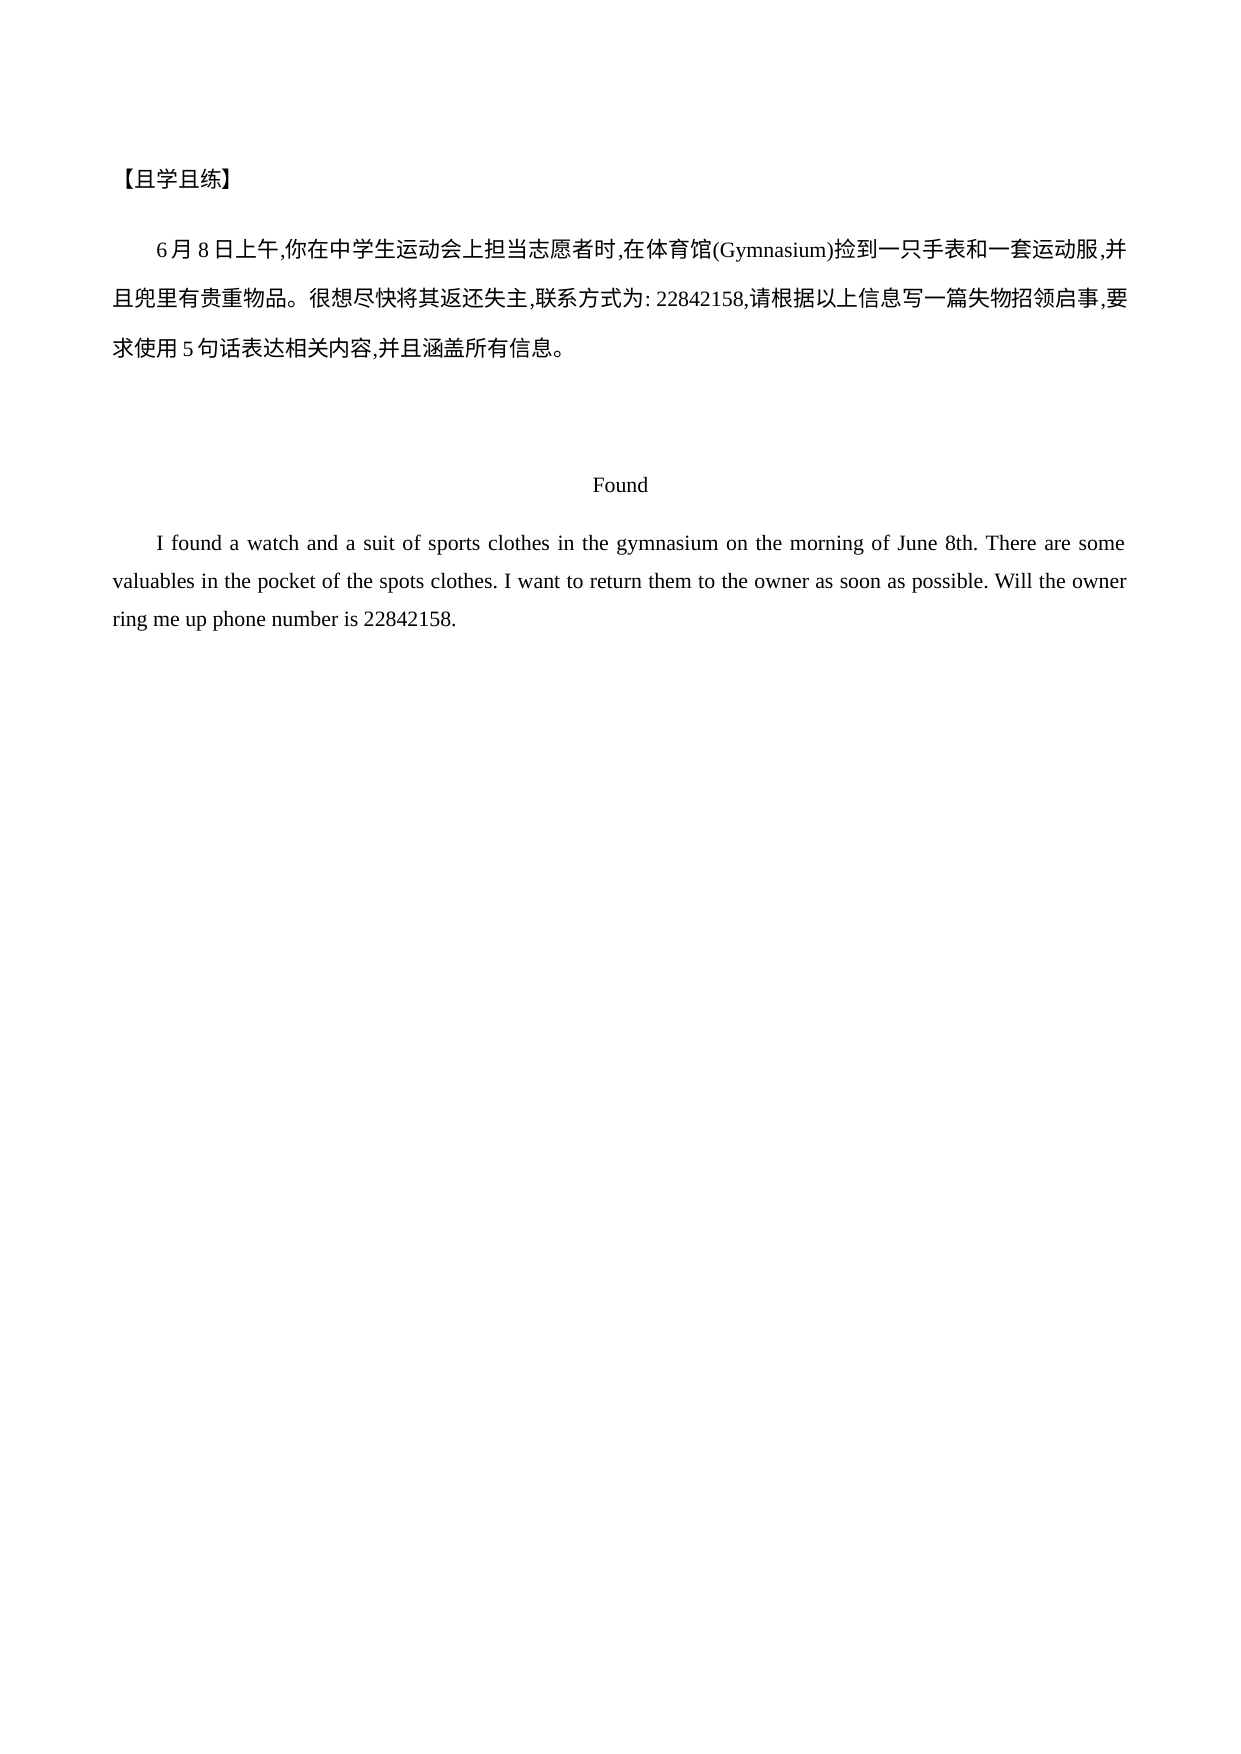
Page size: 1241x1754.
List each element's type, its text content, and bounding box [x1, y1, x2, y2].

text Found [112, 468, 1128, 502]
text 【且学且练】 [112, 161, 1128, 194]
text 6月8日上午,你在中学生运动会上担当志愿者时,在体育馆(Gymnasium)捡到一只手表和一套运动服,并且兜里有贵重物品。很想尽快将其返还失主,联系方式为: 22842158,请根据以上信息写一篇失物招领启事,要求使用5句话表达相关内容,并且涵盖所有信息。 [112, 231, 1128, 363]
text I found a watch and a suit of sports clothes in the gymnasium on the morning of June 8th. There are some valuables in the pocket of the spots clothes. I want to return them to the owner as soon as possible. Will the owner ring me up phone number is 22842158. [112, 526, 1128, 635]
